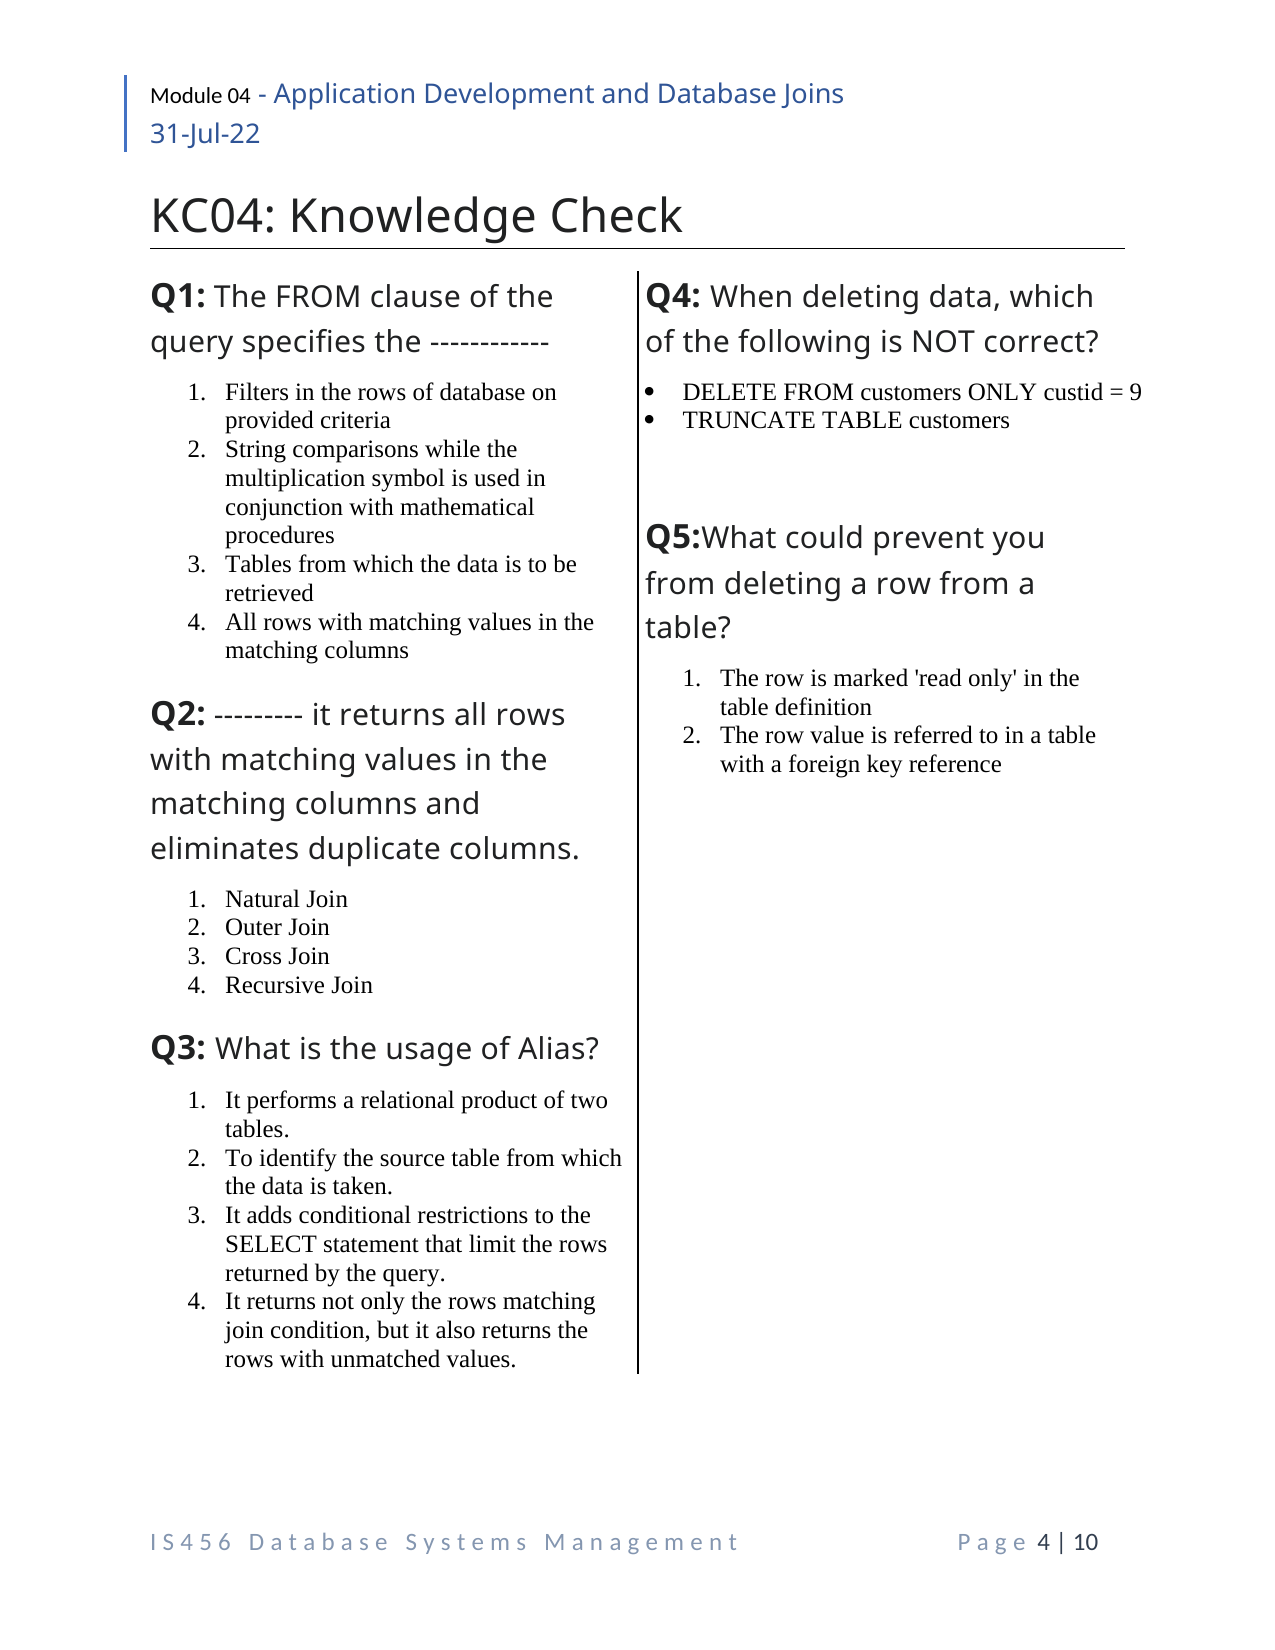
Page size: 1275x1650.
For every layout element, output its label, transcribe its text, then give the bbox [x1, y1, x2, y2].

list It adds conditional restrictions to the SELECT statement that limit the rows returned by the query. [187, 1200, 630, 1286]
list It performs a relational product of two tables. [187, 1085, 630, 1143]
list Filters in the rows of database on provided criteria [187, 377, 630, 434]
subtitle Q3: What is the usage of Alias? [150, 1024, 621, 1069]
list It returns not only the rows matching join condition, but it also returns the rows with unmatched values. [187, 1286, 630, 1373]
text KC04: Knowledge Check [150, 183, 1125, 248]
list All rows with matching values in the matching columns [187, 607, 630, 664]
subtitle Q4: When deleting data, which of the following is NOT correct? [645, 271, 1116, 361]
subtitle Q2: --------- it returns all rows with matching values in the matching columns and eliminates duplicate columns. [150, 689, 621, 868]
list To identify the source table from which the data is taken. [187, 1143, 630, 1200]
list Recursive Join [187, 970, 630, 999]
list DELETE FROM customers ONLY custid = 9 [645, 377, 1170, 406]
subtitle Q5:What could prevent you from deleting a row from a table? [645, 513, 1116, 647]
list The row is marked 'read only' in the table definition [682, 663, 1125, 721]
list String comparisons while the multiplication symbol is used in conjunction with mathematical procedures [187, 434, 630, 549]
subtitle Q1: The FROM clause of the query specifies the ------------ [150, 271, 621, 361]
list Outer Join [187, 912, 630, 941]
list TRUNCATE TABLE customers [645, 406, 1170, 434]
list The row value is referred to in a table with a foreign key reference [682, 721, 1125, 778]
list Natural Join [187, 884, 630, 912]
list Tables from which the data is to be retrieved [187, 549, 630, 607]
list Cross Join [187, 941, 630, 970]
